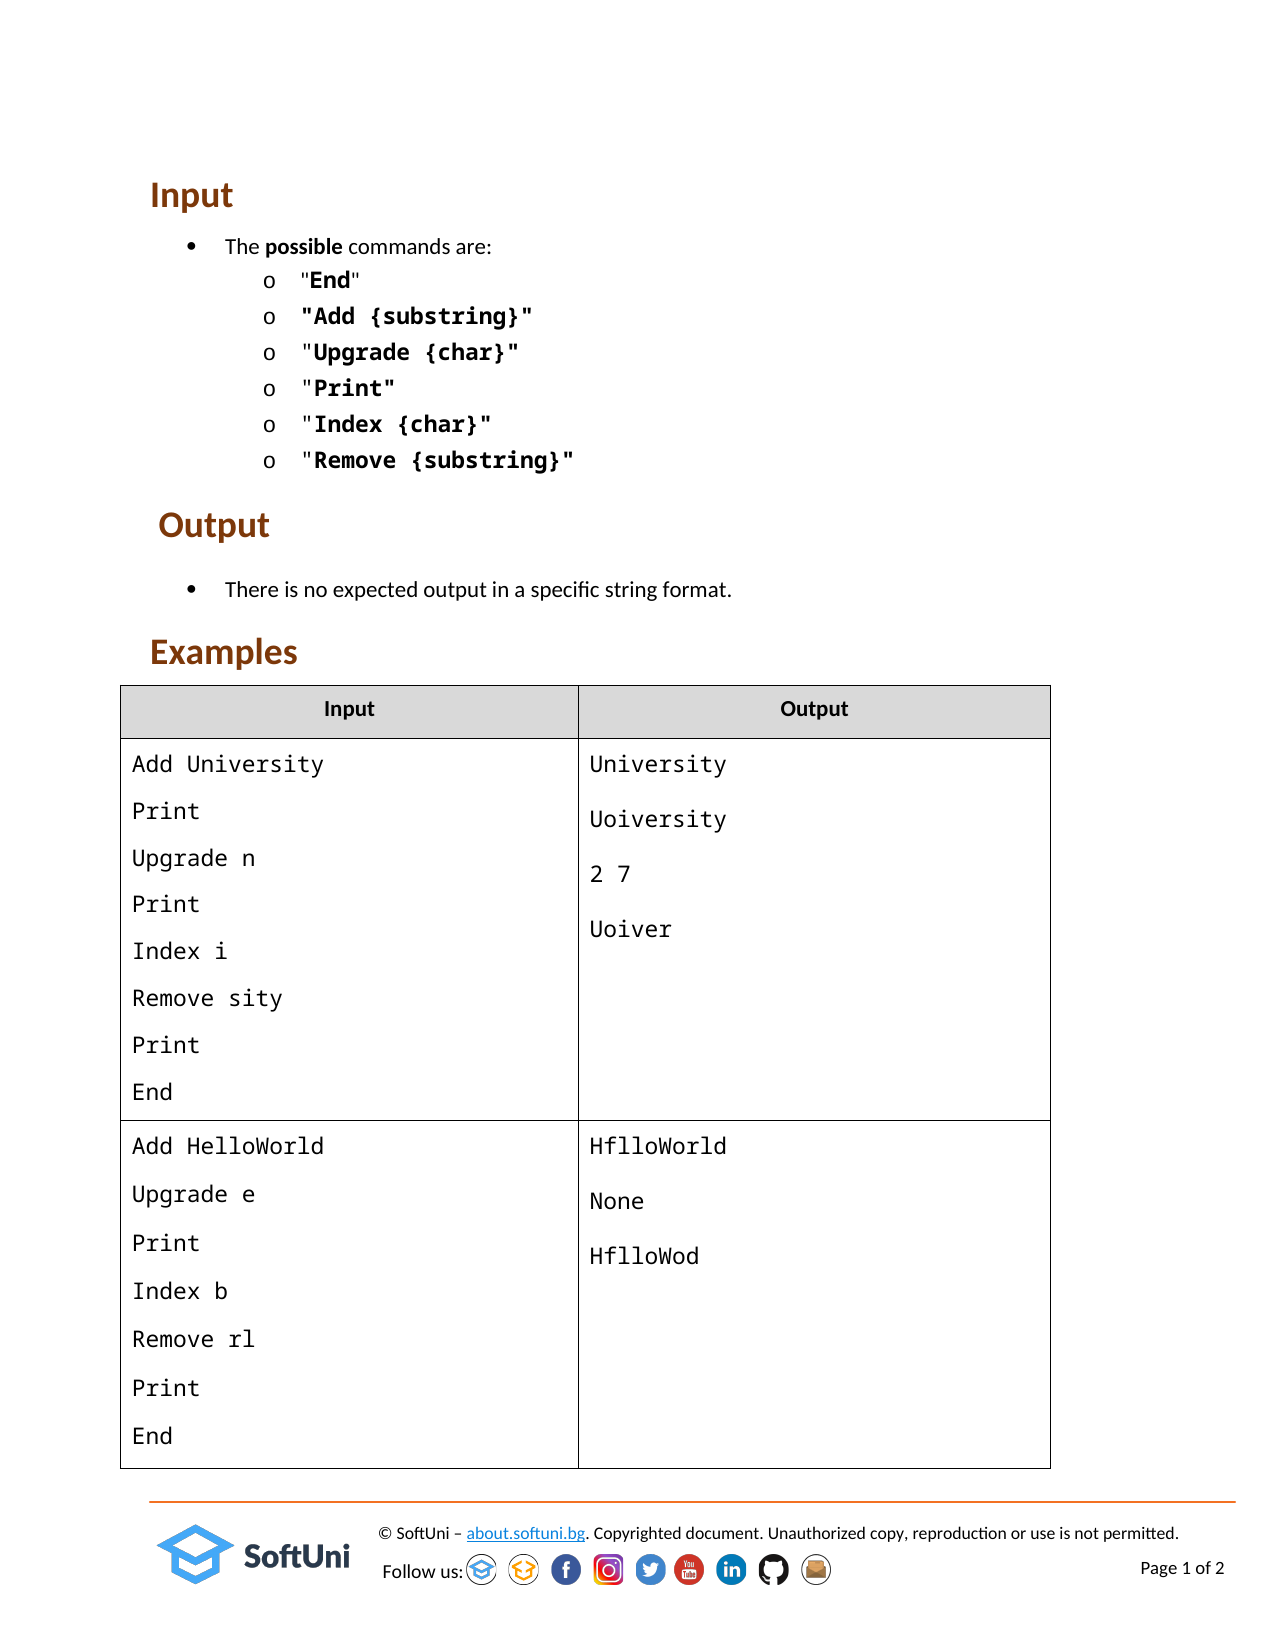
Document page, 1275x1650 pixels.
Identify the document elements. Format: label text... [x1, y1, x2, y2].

table_cell University Uoiversity 2 7 Uoiver [579, 739, 1050, 1120]
table_header Output [579, 686, 1050, 738]
picture [636, 1554, 666, 1585]
picture [466, 1554, 497, 1585]
picture [730, 1567, 740, 1576]
subtitle Output [150, 501, 1125, 547]
picture [758, 1554, 789, 1585]
picture [738, 1576, 747, 1585]
table_cell Add University Print Upgrade n Print Index i Remove sity Print End [121, 739, 578, 1120]
list "Upgrade {char}" [262, 336, 1125, 367]
picture [801, 1554, 831, 1585]
picture [738, 1554, 747, 1563]
table_cell HflloWorld None HflloWod [579, 1121, 1050, 1468]
picture [508, 1554, 539, 1585]
list "Index {char}" [262, 408, 1125, 439]
picture [150, 1518, 356, 1590]
subtitle Examples [150, 628, 1125, 673]
list "Add {substring}" [262, 300, 1125, 331]
picture [593, 1554, 624, 1585]
subtitle Input [150, 171, 1125, 217]
table_cell Add HelloWorld Upgrade e Print Index b Remove rl Print End [121, 1121, 578, 1468]
picture [716, 1576, 725, 1585]
picture [716, 1554, 725, 1563]
list "End" [262, 264, 1125, 295]
picture [674, 1554, 704, 1585]
table_header Input [121, 686, 578, 738]
list "Remove {substring}" [262, 444, 1125, 476]
picture [551, 1554, 581, 1585]
subtitle There is no expected output in a specific string format. [187, 575, 1125, 603]
list The possible commands are: [187, 232, 1125, 260]
list "Print" [262, 372, 1125, 403]
